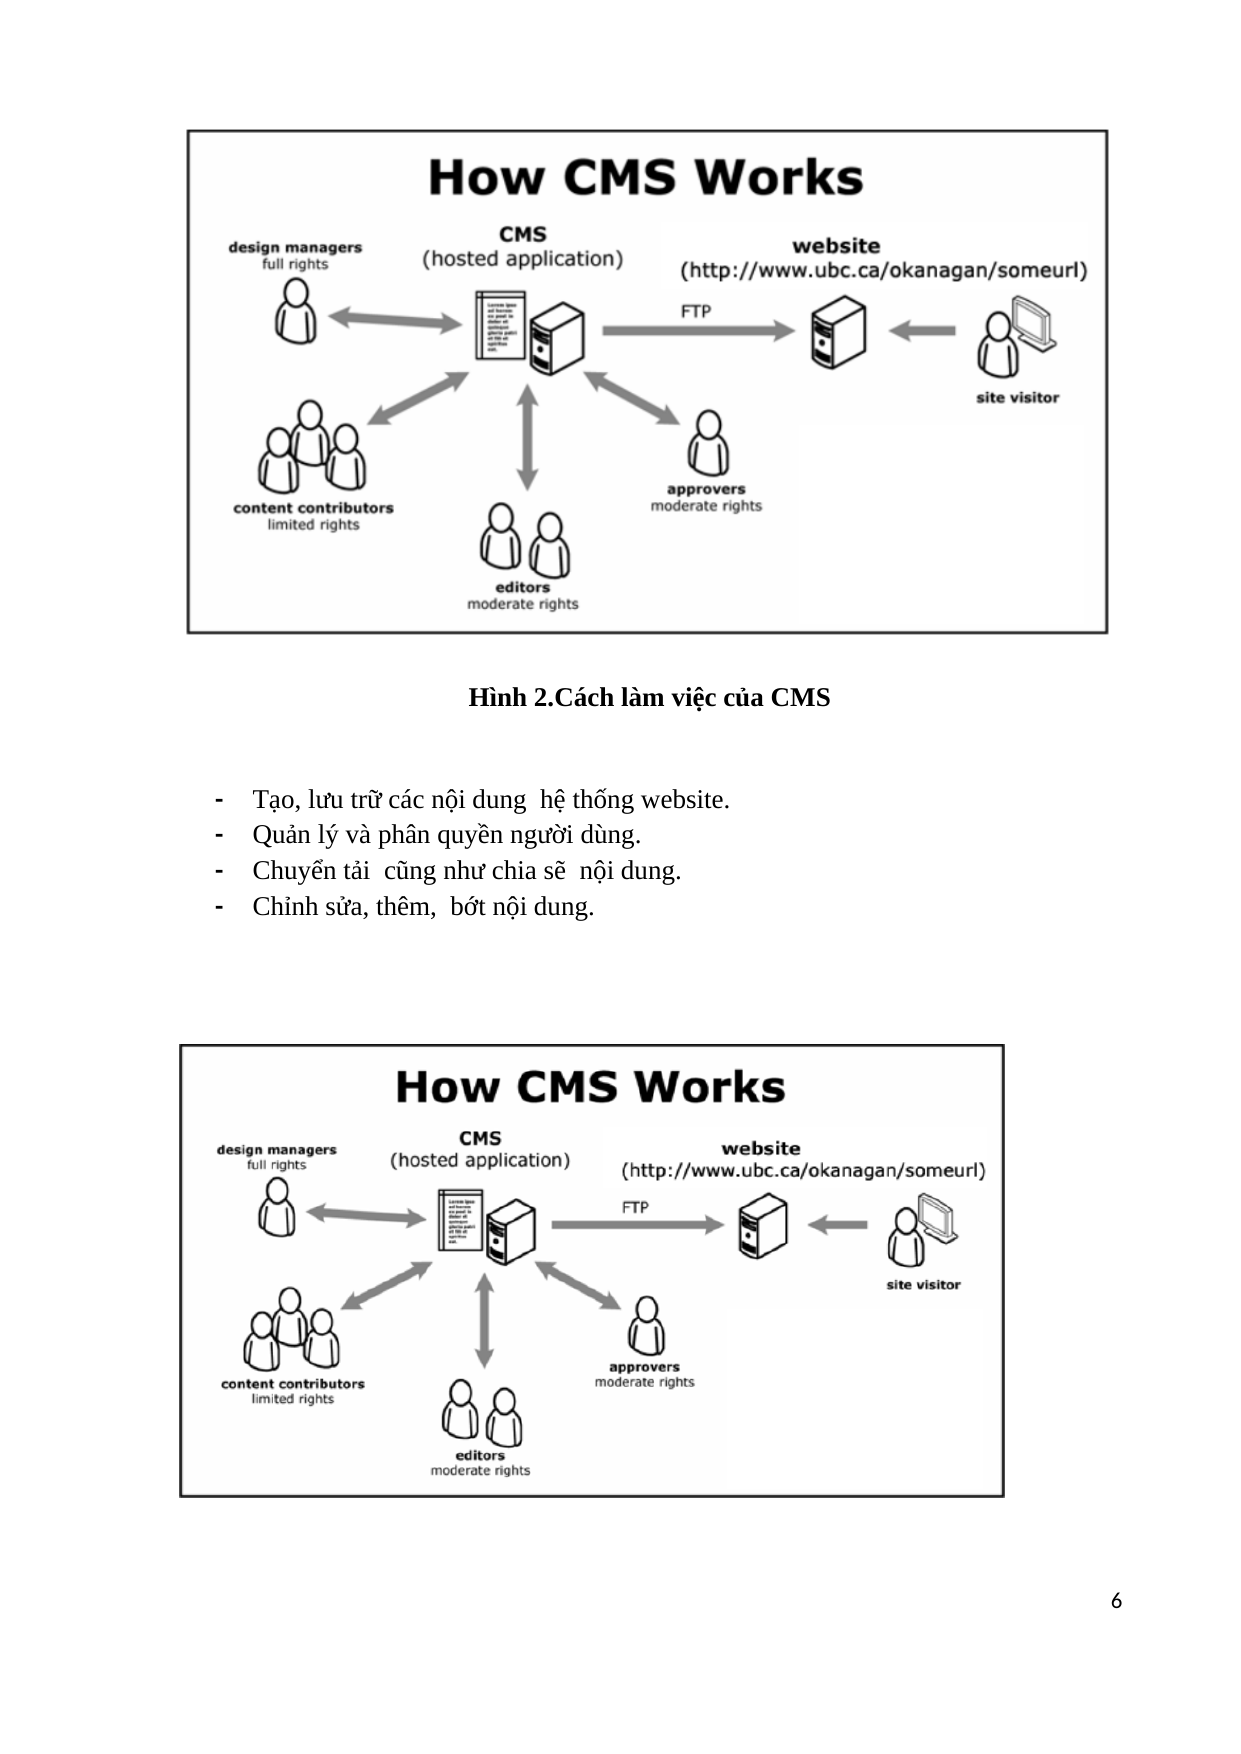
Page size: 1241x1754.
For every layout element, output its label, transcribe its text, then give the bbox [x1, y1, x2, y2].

list Tạo, lưu trữ các nội dung hệ thống website. [215, 782, 1122, 815]
text Hình 2.Cách làm việc của CMS [177, 682, 1122, 713]
list Chuyển tải cũng như chia sẽ nội dung. [215, 853, 1122, 886]
list Chỉnh sửa, thêm, bớt nội dung. [215, 889, 1122, 922]
picture [177, 118, 1153, 663]
picture [177, 1041, 1006, 1499]
list Quản lý và phân quyền người dùng. [215, 818, 1122, 851]
